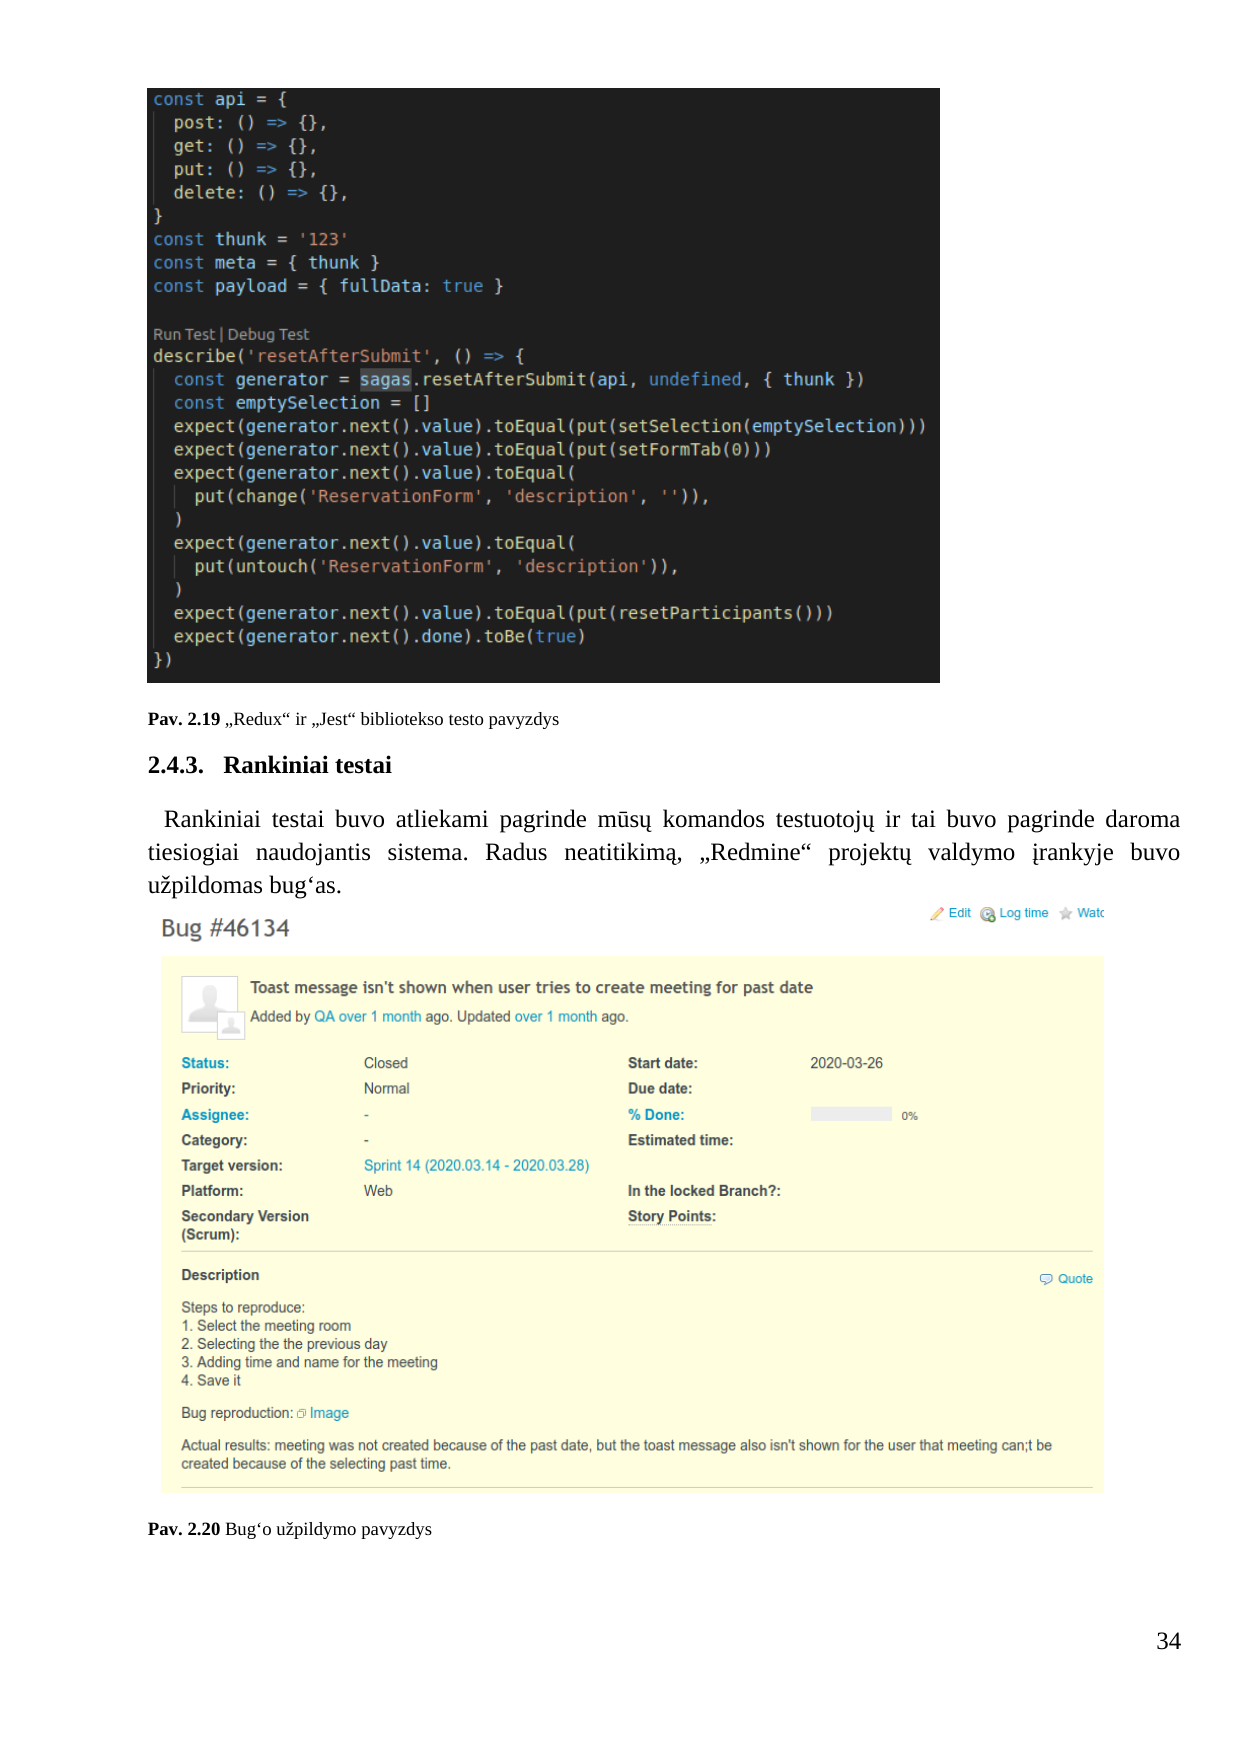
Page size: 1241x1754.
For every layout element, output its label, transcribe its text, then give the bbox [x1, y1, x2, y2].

text Pav. 2.19 „Redux“ ir „Jest“ bibliotekso testo pavyzdys [148, 708, 1181, 729]
text Rankiniai testai buvo atliekami pagrinde mūsų komandos testuotojų ir tai buvo pagrinde daroma tiesiogiai naudojantis sistema. Radus neatitikimą, „Redmine“ projektų valdymo įrankyje buvo užpildomas bug‘as. [148, 804, 1181, 899]
picture [153, 903, 1104, 1493]
subtitle Rankiniai testai [148, 750, 1181, 779]
text Pav. 2.20 Bug‘o užpildymo pavyzdys [148, 1517, 1181, 1539]
picture [147, 88, 940, 683]
